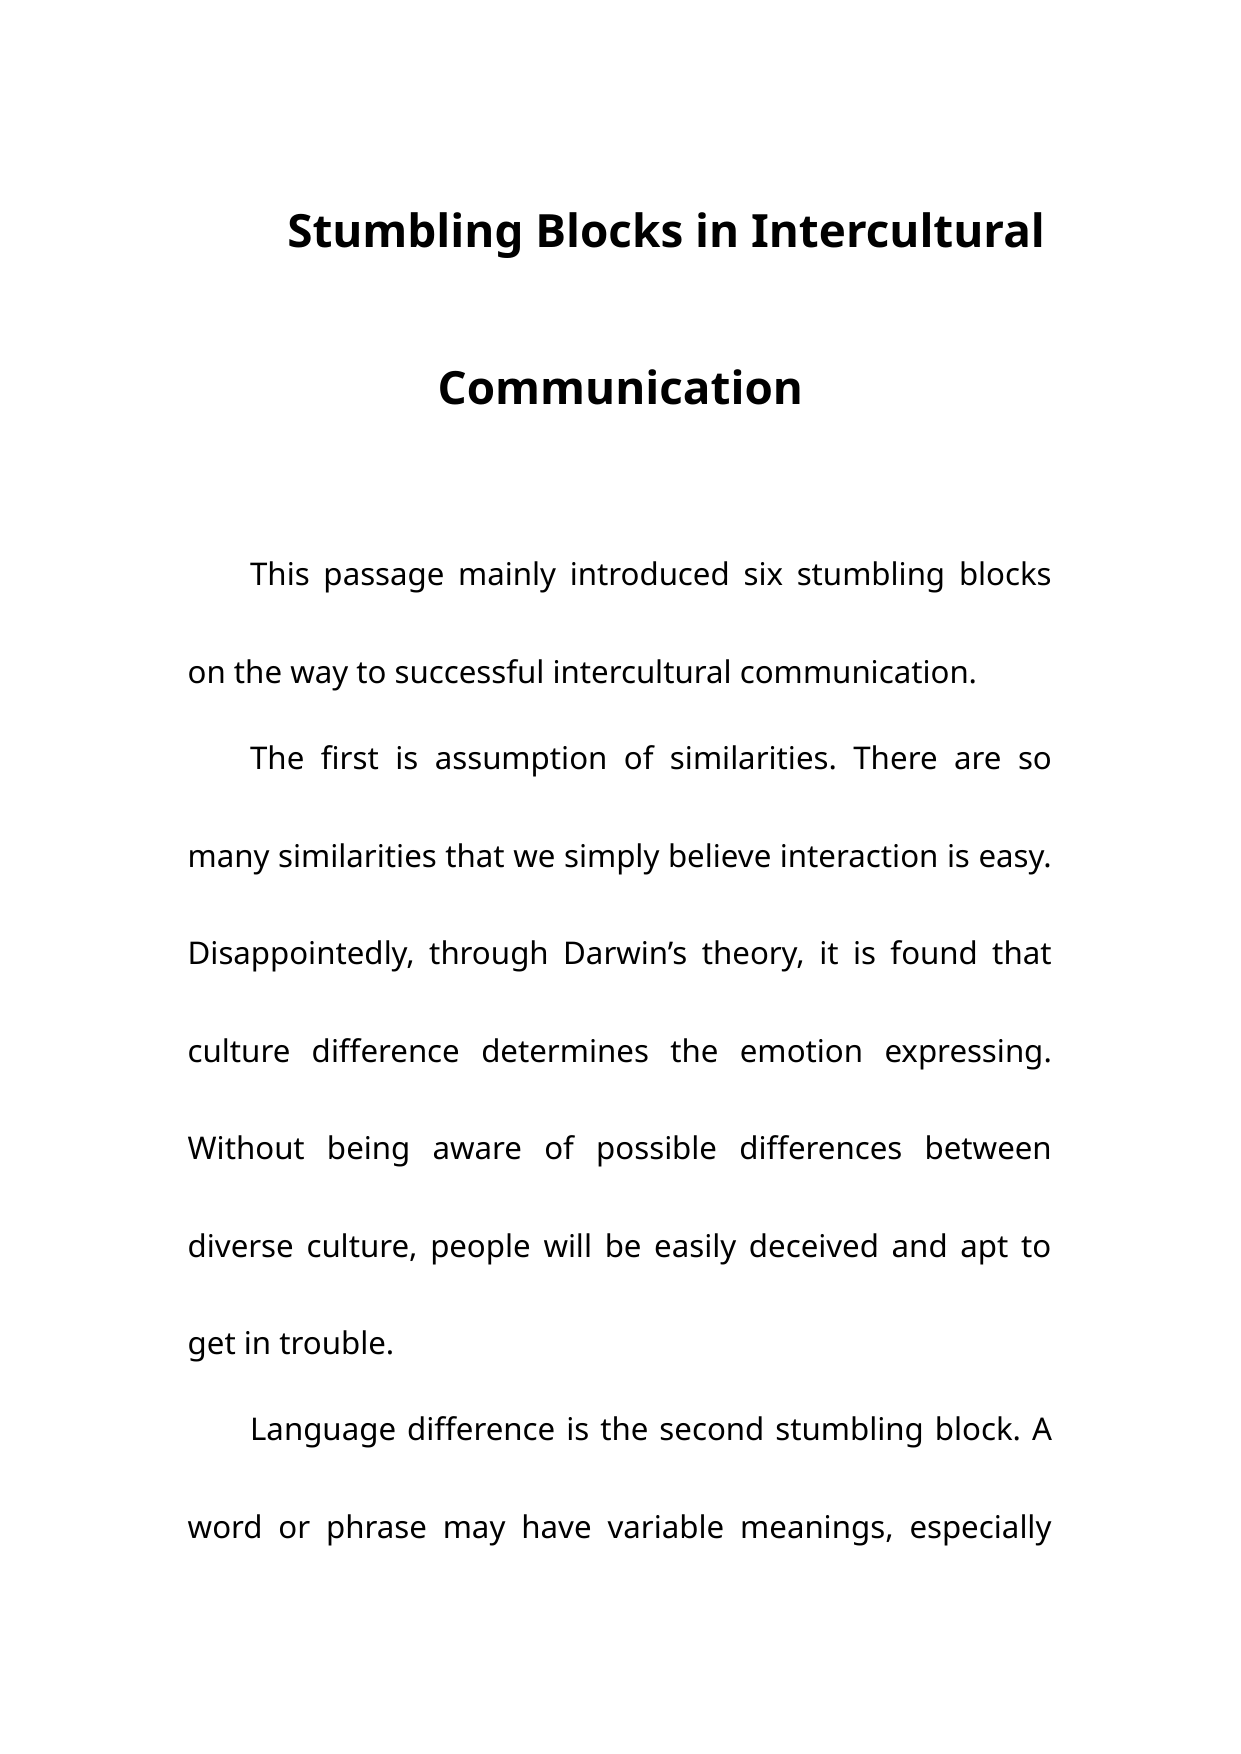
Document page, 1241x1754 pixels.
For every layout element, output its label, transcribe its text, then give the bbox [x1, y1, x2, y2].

text This passage mainly introduced six stumbling blocks on the way to successful intercultural communication. [187, 541, 1053, 704]
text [187, 1396, 1053, 1559]
text The first is assumption of similarities. There are so many similarities that we simply believe interaction is easy. Disappointedly, through Darwin’s theory, it is found that culture difference determines the emotion expressing. Without being aware of possible differences between diverse culture, people will be easily deceived and apt to get in trouble. [187, 725, 1053, 1375]
subtitle Stumbling Blocks in Intercultural Communication [187, 197, 1053, 419]
